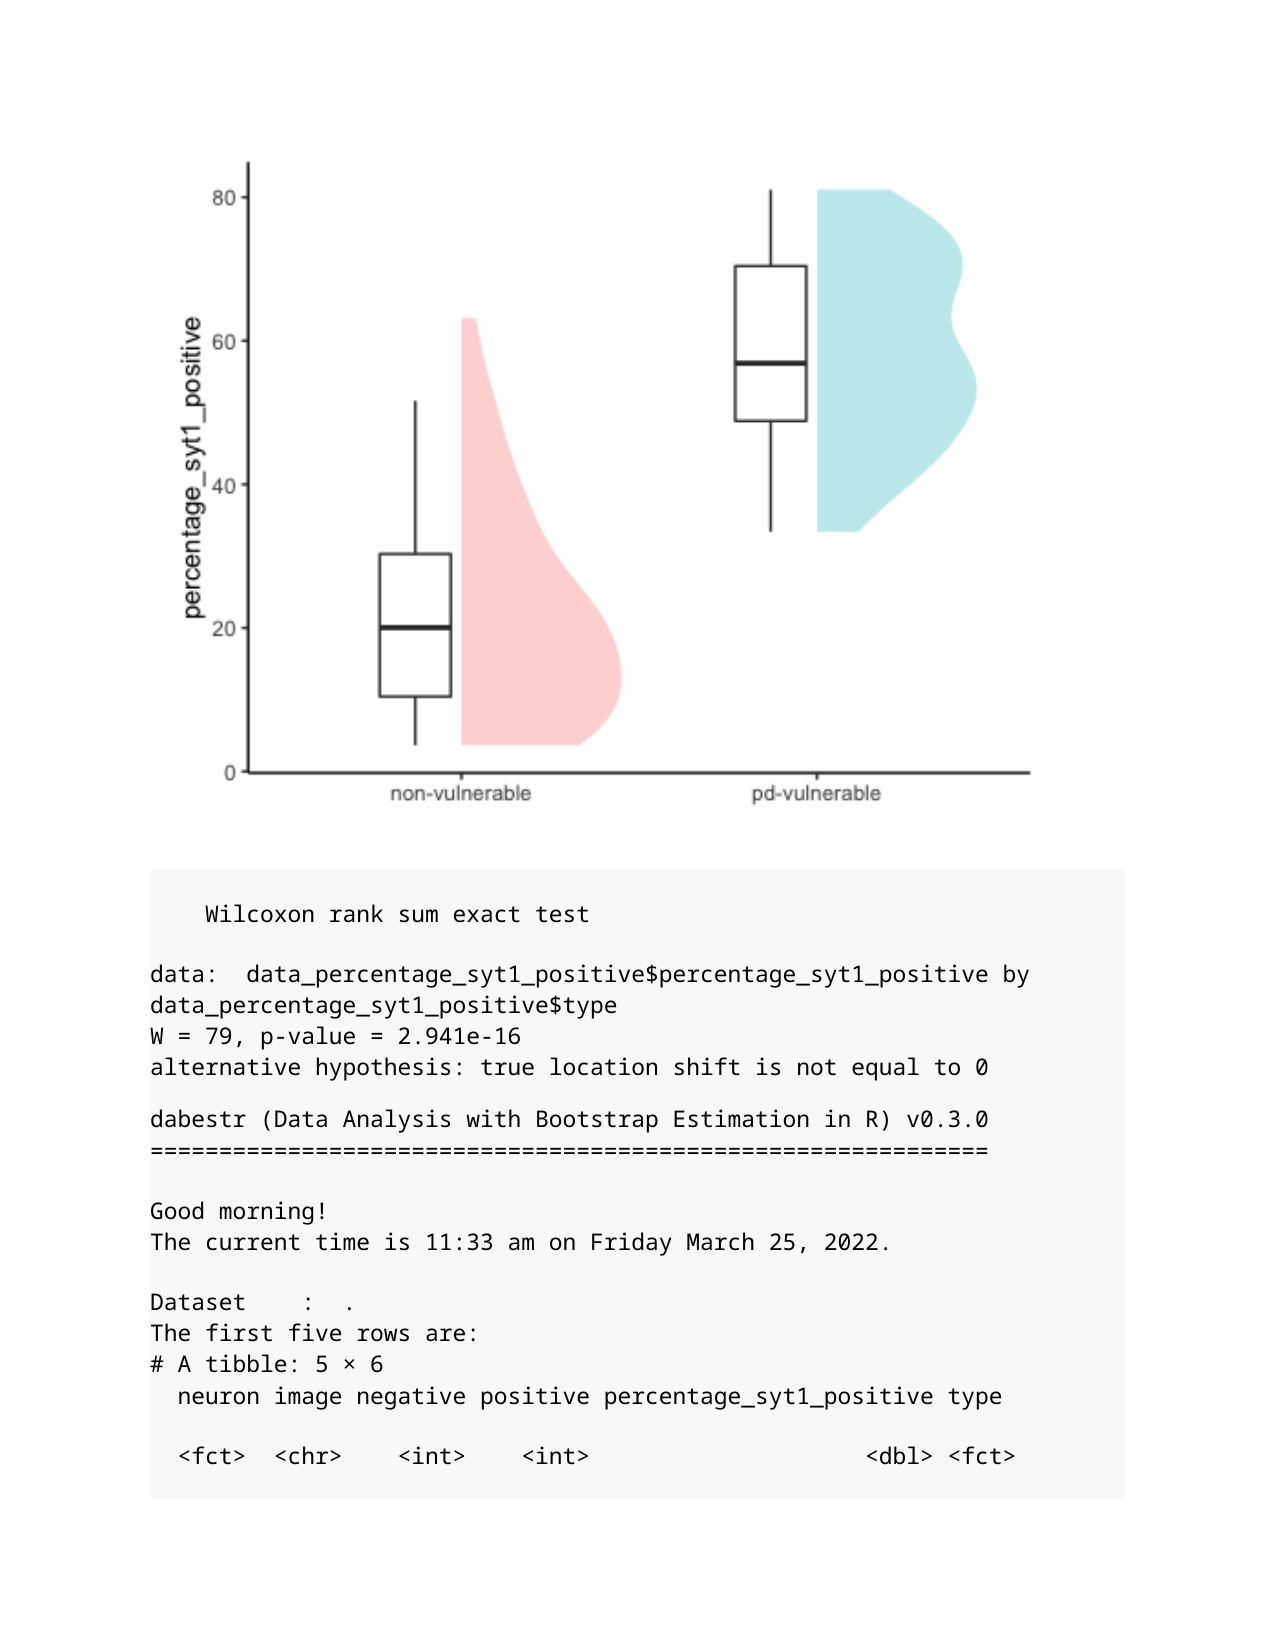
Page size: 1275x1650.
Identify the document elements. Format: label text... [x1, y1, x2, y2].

picture [168, 150, 1044, 850]
text Wilcoxon rank sum exact test data: data_percentage_syt1_positive$percentage_syt1_positive by data_percentage_syt1_positive$type W = 79, p-value = 2.941e-16 alternative hypothesis: true location shift is not equal to 0 [150, 869, 1125, 1082]
